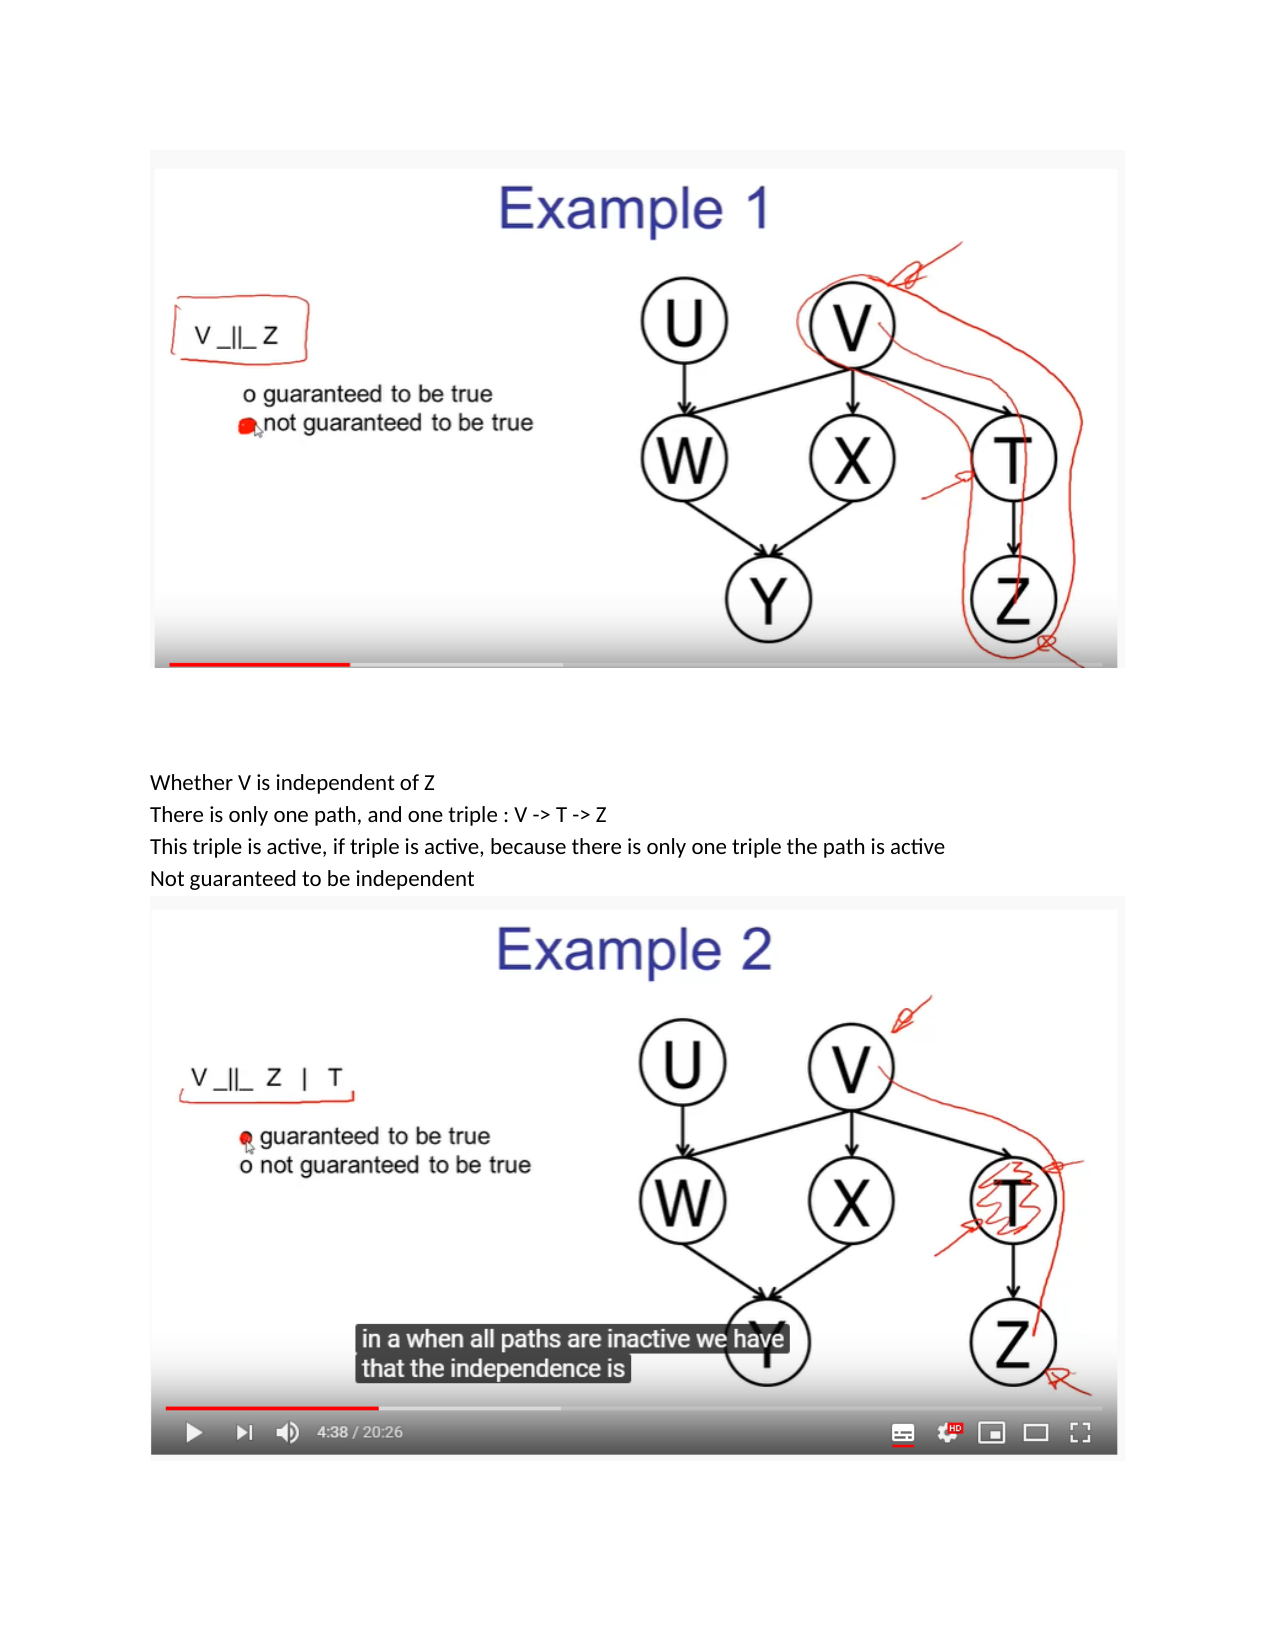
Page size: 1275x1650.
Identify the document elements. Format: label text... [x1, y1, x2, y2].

text Whether V is independent of Z [150, 768, 1125, 796]
text Not guaranteed to be independent [150, 864, 1125, 893]
text There is only one path, and one triple : V -> T -> Z [150, 800, 1125, 828]
text This triple is active, if triple is active, because there is only one triple the path is active [150, 832, 1125, 860]
picture [150, 896, 1125, 1461]
picture [150, 150, 1125, 668]
